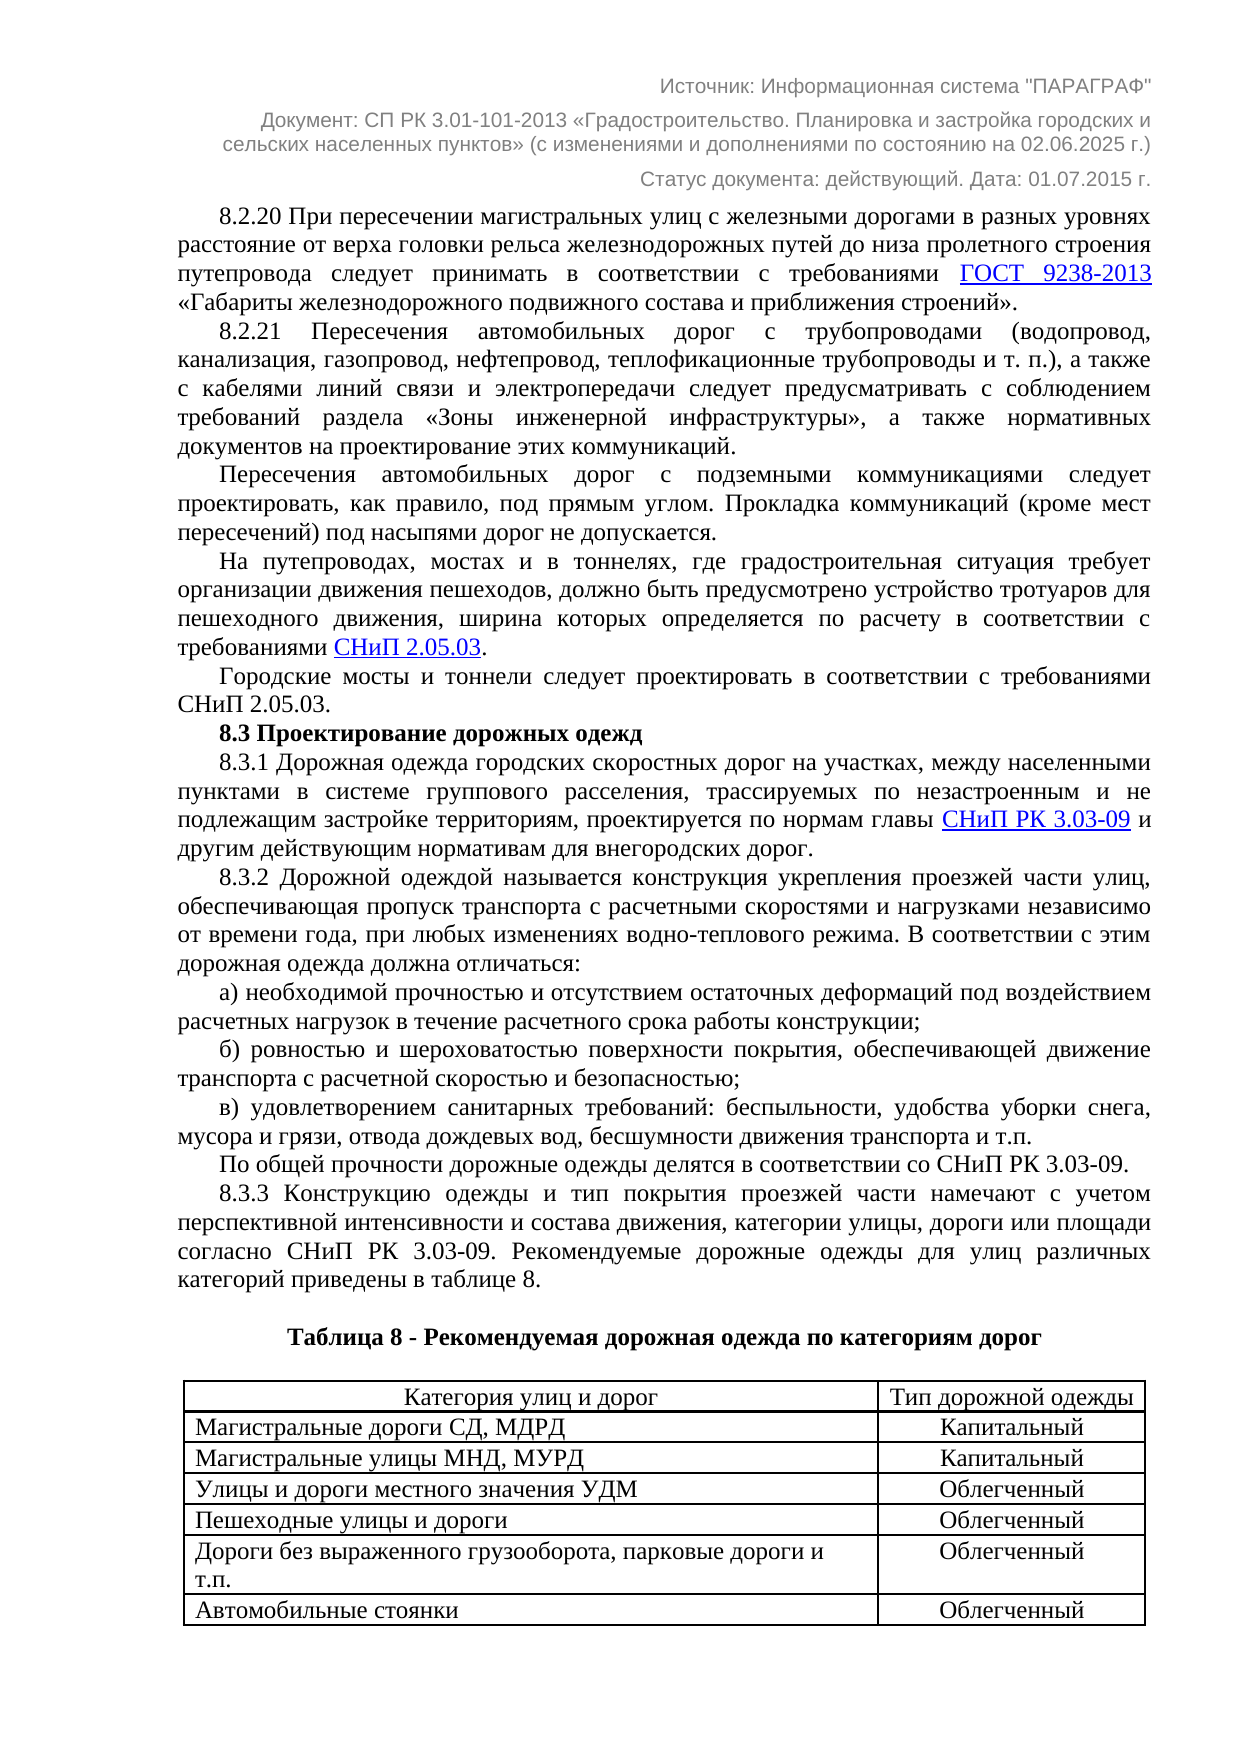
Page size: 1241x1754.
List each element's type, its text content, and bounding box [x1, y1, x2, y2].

table_cell Магистральные дороги СД, МДРД [185, 1413, 877, 1441]
text На путепроводах, мостах и в тоннелях, где градостроительная ситуация требует организации движения пешеходов, должно быть предусмотрено устройство тротуаров для пешеходного движения, ширина которых определяется по расчету в соответствии с требованиями СНиП 2.05.03. [177, 546, 1152, 661]
text 8.3.3 Конструкцию одежды и тип покрытия проезжей части намечают с учетом перспективной интенсивности и состава движения, категории улицы, дороги или площади согласно СНиП РК 3.03-09. Рекомендуемые дорожные одежды для улиц различных категорий приведены в таблице 8. [177, 1178, 1152, 1293]
text 8.3.2 Дорожной одеждой называется конструкция укрепления проезжей части улиц, обеспечивающая пропуск транспорта с расчетными скоростями и нагрузками независимо от времени года, при любых изменениях водно-теплового режима. В соответствии с этим дорожная одежда должна отличаться: [177, 862, 1152, 977]
table_cell Пешеходные улицы и дороги [185, 1505, 877, 1534]
text По общей прочности дорожные одежды делятся в соответствии со СНиП РК 3.03-09. [177, 1149, 1152, 1178]
table_cell Автомобильные стоянки [185, 1595, 877, 1624]
table_cell Облегченный [879, 1595, 1144, 1624]
table_cell Облегченный [879, 1536, 1144, 1593]
table_header Тип дорожной одежды [879, 1382, 1144, 1410]
table_cell Облегченный [879, 1505, 1144, 1534]
table_cell Капитальный [879, 1413, 1144, 1441]
text 8.3.1 Дорожная одежда городских скоростных дорог на участках, между населенными пунктами в системе группового расселения, трассируемых по незастроенным и не подлежащим застройке территориям, проектируется по нормам главы СНиП РК 3.03-09 и другим действующим нормативам для внегородских дорог. [177, 747, 1152, 862]
table_cell Дороги без выраженного грузооборота, парковые дороги и т.п. [185, 1536, 877, 1593]
text а) необходимой прочностью и отсутствием остаточных деформаций под воздействием расчетных нагрузок в течение расчетного срока работы конструкции; [177, 977, 1152, 1034]
table_cell Улицы и дороги местного значения УДМ [185, 1474, 877, 1503]
table_header Категория улиц и дорог [185, 1382, 877, 1410]
table_cell Облегченный [879, 1474, 1144, 1503]
text Таблица 8 - Рекомендуемая дорожная одежда по категориям дорог [177, 1322, 1152, 1351]
text 8.2.20 При пересечении магистральных улиц с железными дорогами в разных уровнях расстояние от верха головки рельса железнодорожных путей до низа пролетного строения путепровода следует принимать в соответствии с требованиями ГОСТ 9238-2013 «Габариты железнодорожного подвижного состава и приближения строений». [177, 201, 1152, 316]
text 8.3 Проектирование дорожных одежд [177, 718, 1152, 747]
table_cell Магистральные улицы МНД, МУРД [185, 1443, 877, 1472]
text Пересечения автомобильных дорог с подземными коммуникациями следует проектировать, как правило, под прямым углом. Прокладка коммуникаций (кроме мест пересечений) под насыпями дорог не допускается. [177, 459, 1152, 546]
text в) удовлетворением санитарных требований: беспыльности, удобства уборки снега, мусора и грязи, отвода дождевых вод, бесшумности движения транспорта и т.п. [177, 1092, 1152, 1149]
text 8.2.21 Пересечения автомобильных дорог с трубопроводами (водопровод, канализация, газопровод, нефтепровод, теплофикационные трубопроводы и т. п.), а также с кабелями линий связи и электропередачи следует предусматривать с соблюдением требований раздела «Зоны инженерной инфраструктуры», а также нормативных документов на проектирование этих коммуникаций. [177, 316, 1152, 459]
text б) ровностью и шероховатостью поверхности покрытия, обеспечивающей движение транспорта с расчетной скоростью и безопасностью; [177, 1034, 1152, 1092]
text Городские мосты и тоннели следует проектировать в соответствии с требованиями СНиП 2.05.03. [177, 661, 1152, 718]
table_cell Капитальный [879, 1443, 1144, 1472]
